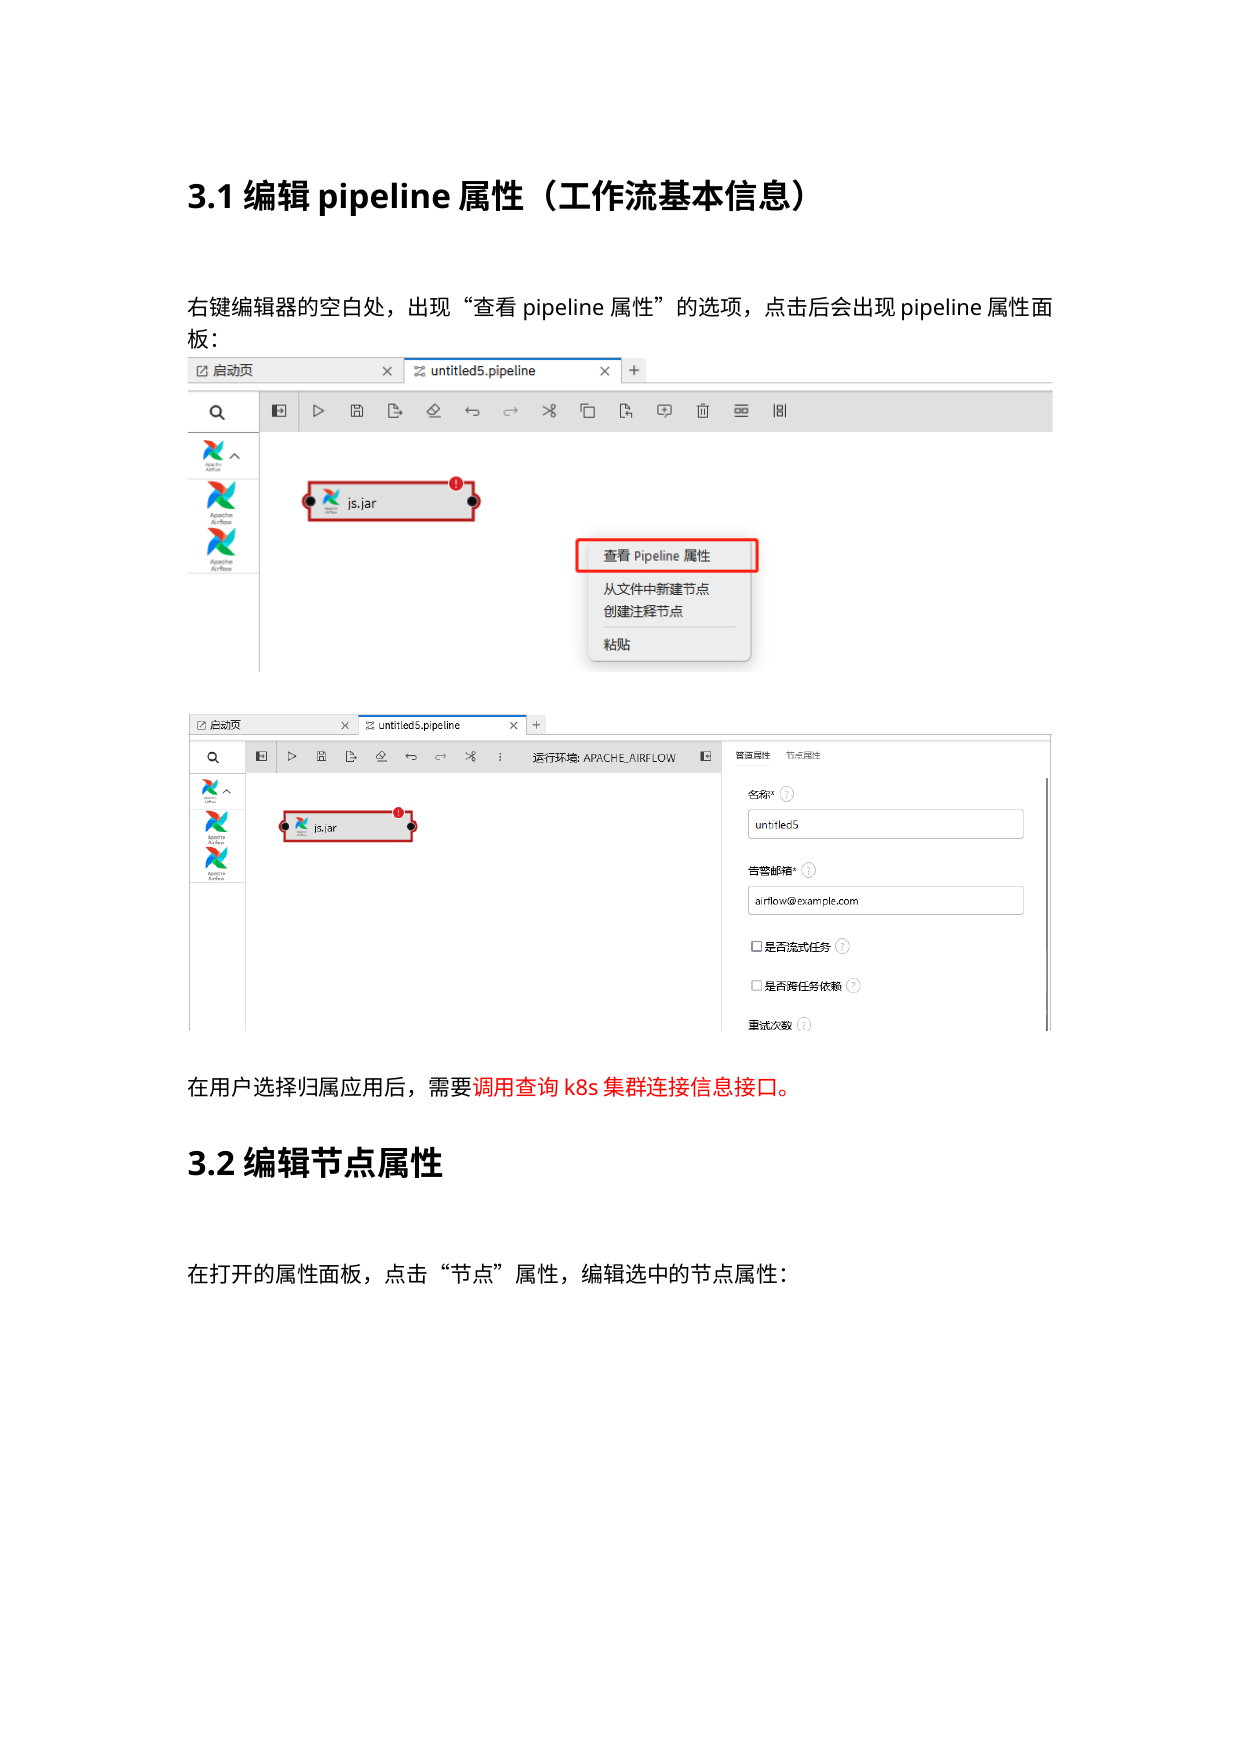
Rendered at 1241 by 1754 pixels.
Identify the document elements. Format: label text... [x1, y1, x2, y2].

subtitle 3.1 编辑pipeline属性（工作流基本信息） [187, 162, 1053, 227]
text 在用户选择归属应用后，需要调用查询k8s集群连接信息接口。 [187, 1069, 1053, 1102]
picture [187, 711, 1053, 1031]
picture [187, 354, 1053, 672]
subtitle 3.2 编辑节点属性 [187, 1129, 1053, 1194]
text 右键编辑器的空白处，出现“查看 pipeline 属性”的选项，点击后会出现pipeline属性面板： [187, 289, 1053, 354]
text 在打开的属性面板，点击“节点”属性，编辑选中的节点属性： [187, 1256, 1053, 1289]
